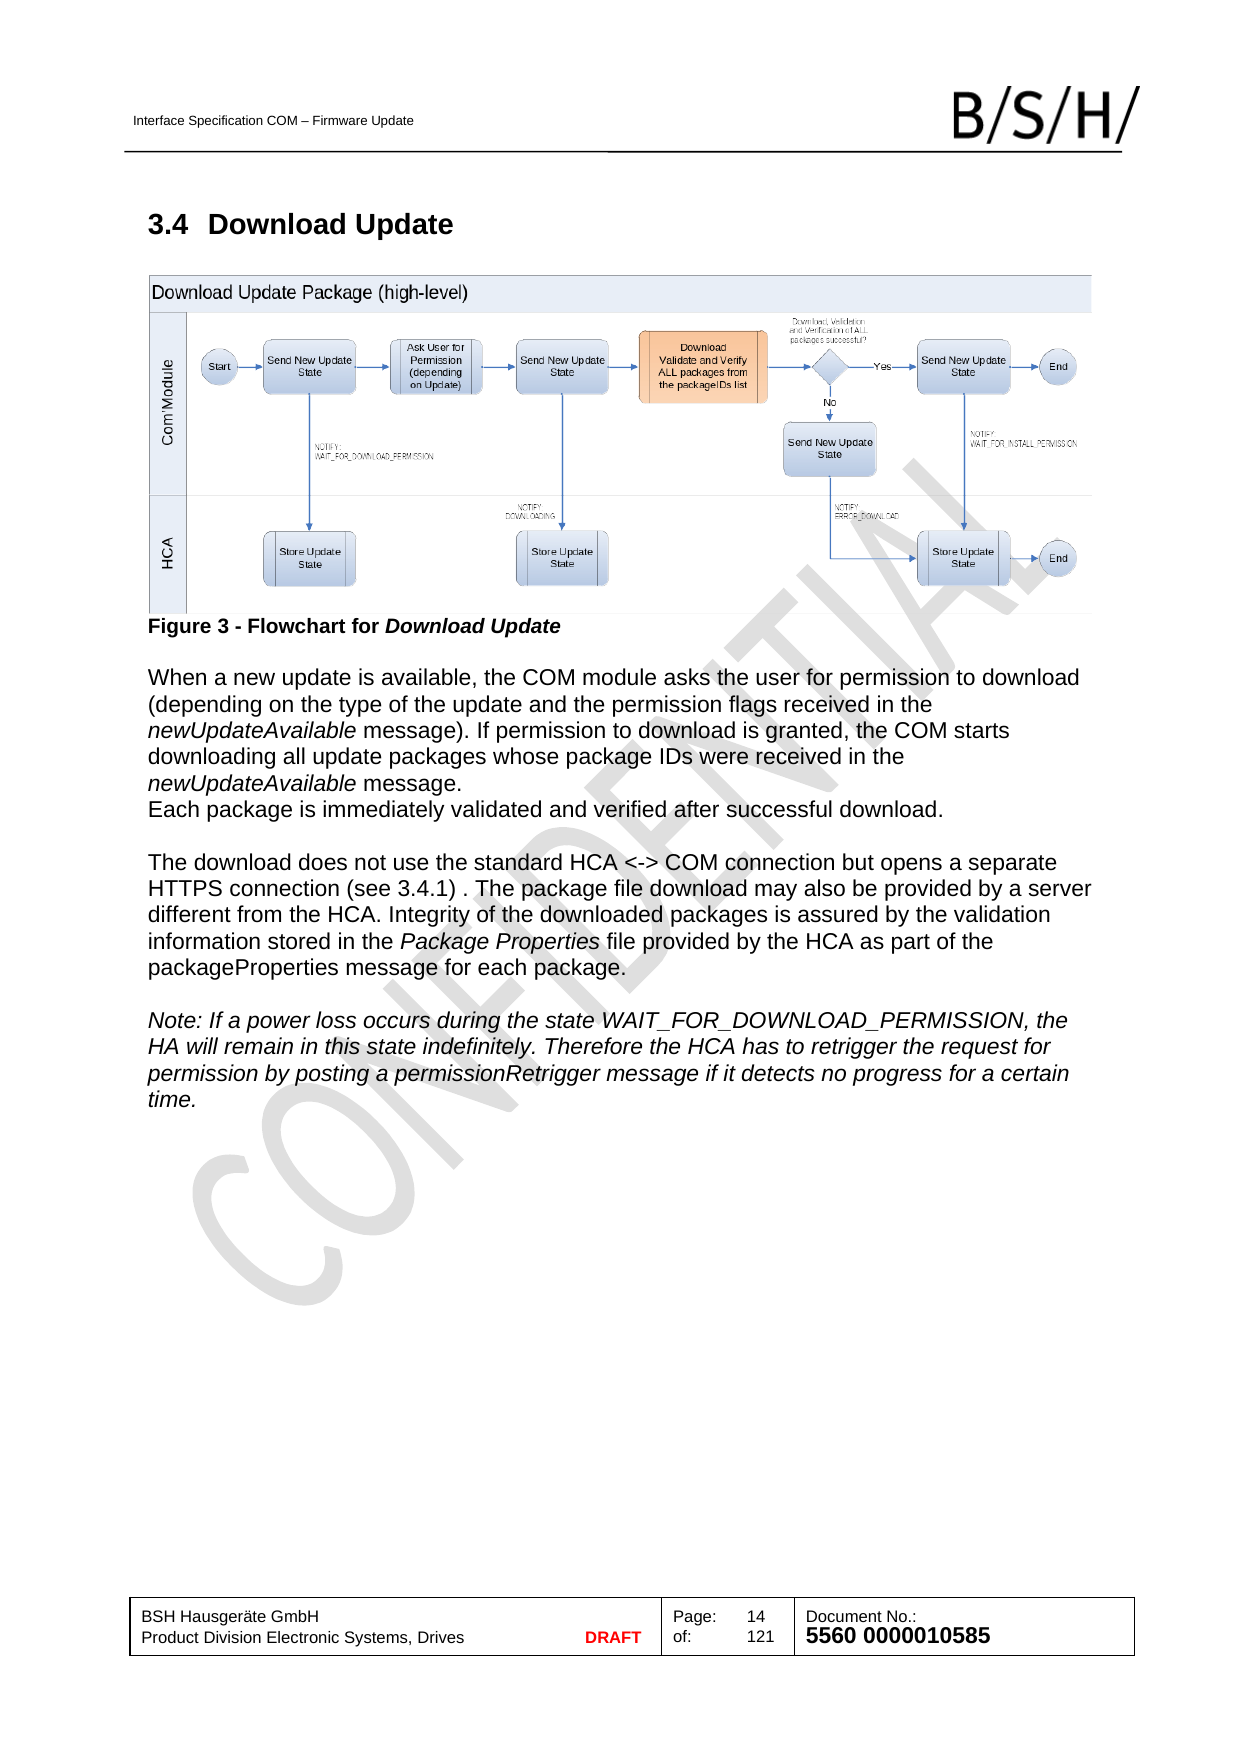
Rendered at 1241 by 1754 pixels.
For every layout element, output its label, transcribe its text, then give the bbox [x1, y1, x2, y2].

text Figure 3 - Flowchart for Download Update [148, 614, 1092, 638]
subtitle Download Update [148, 207, 1092, 241]
text Note: If a power loss occurs during the state WAIT_FOR_DOWNLOAD_PERMISSION, the HA will remain in this state indefinitely. Therefore the HCA has to retrigger the request for permission by posting a permissionRetrigger message if it detects no progress for a certain time. [148, 1007, 1092, 1112]
text When a new update is available, the COM module asks the user for permission to download (depending on the type of the update and the permission flags received in the newUpdateAvailable message). If permission to download is granted, the COM starts downloading all update packages whose package IDs were received in the newUpdateAvailable message. [148, 664, 1092, 796]
text The download does not use the standard HCA <-> COM connection but opens a separate HTTPS connection (see 3.4.1) . The package file download may also be provided by a server different from the HCA. Integrity of the downloaded packages is assured by the validation information stored in the Package Properties file provided by the HCA as part of the packageProperties message for each package. [148, 849, 1092, 981]
text Each package is immediately validated and verified after successful download. [148, 796, 1092, 822]
picture [953, 86, 1140, 144]
